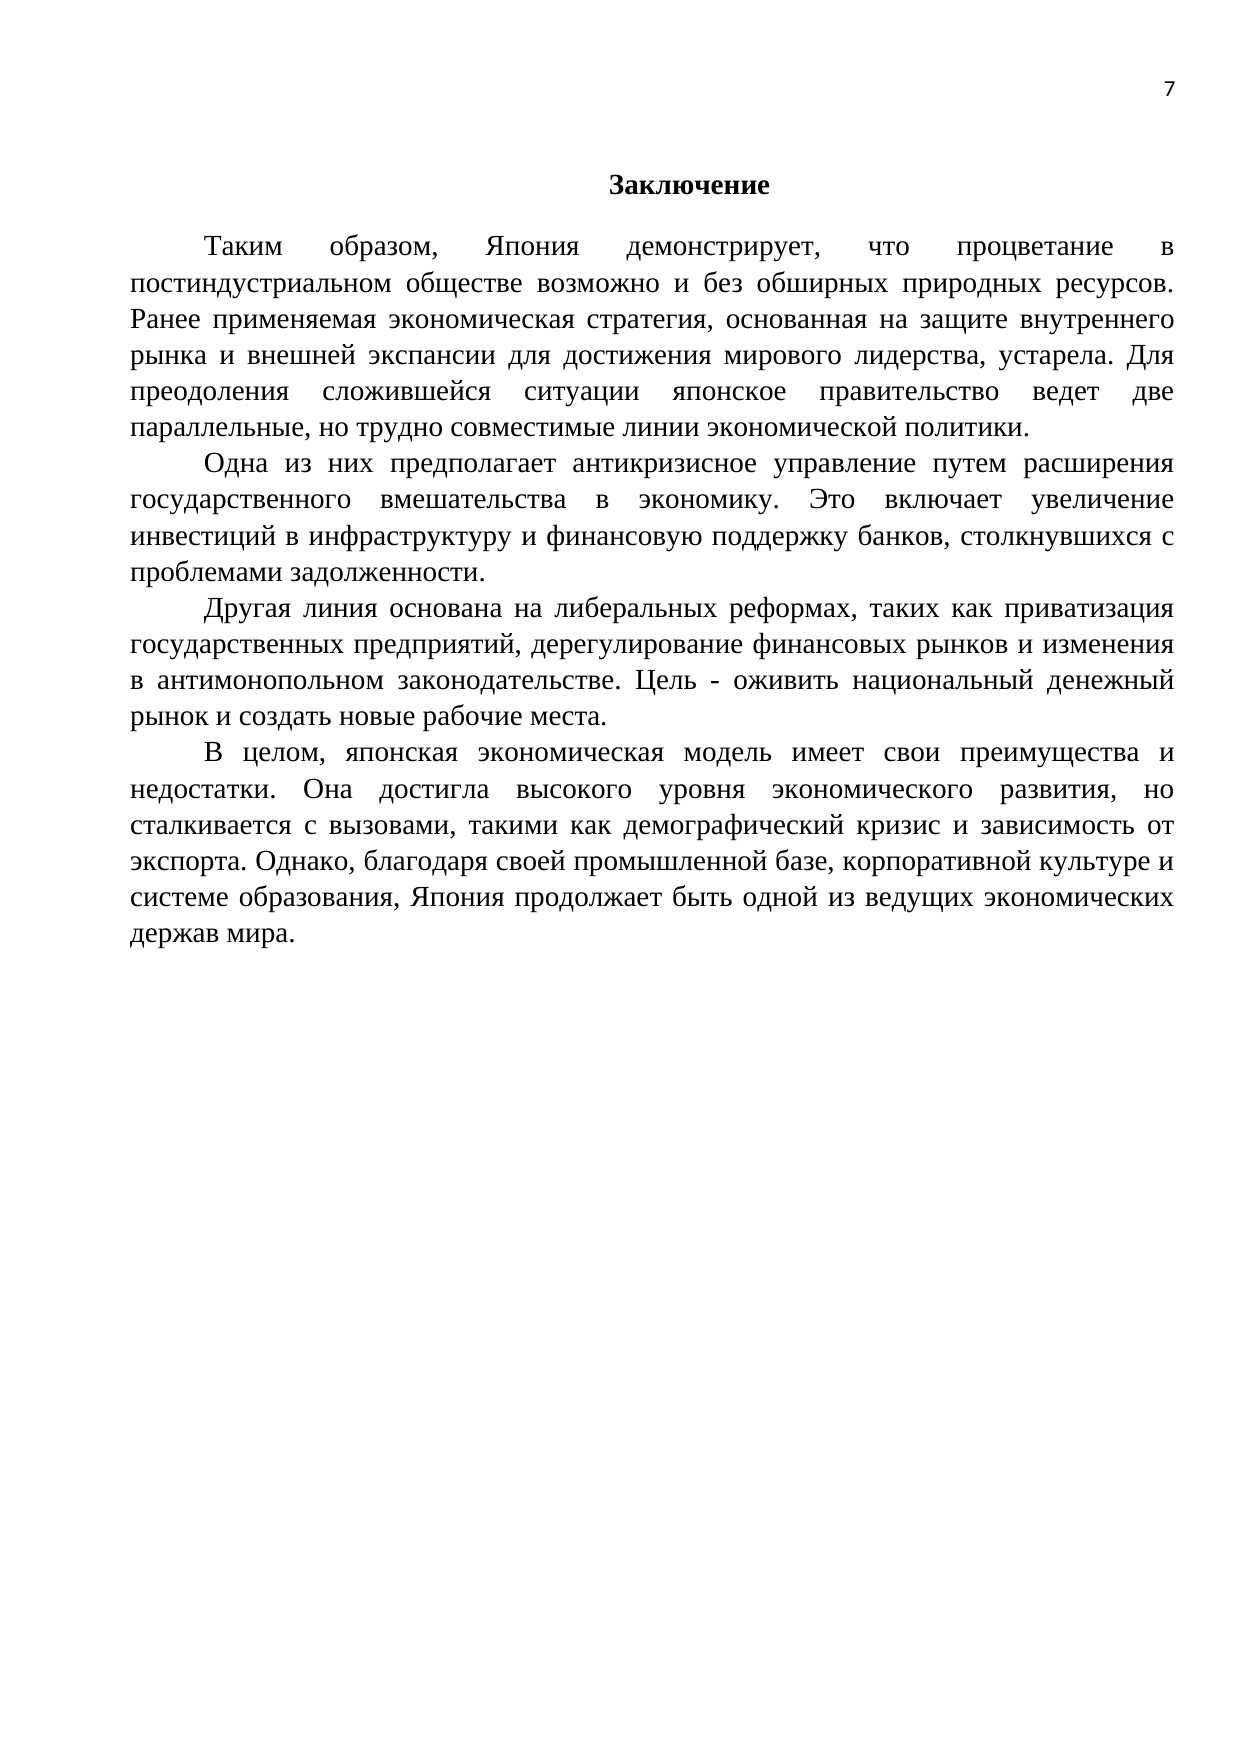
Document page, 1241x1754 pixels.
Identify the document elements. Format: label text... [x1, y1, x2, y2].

text Одна из них предполагает антикризисное управление путем расширения государственного вмешательства в экономику. Это включает увеличение инвестиций в инфраструктуру и финансовую поддержку банков, столкнувшихся с проблемами задолженности. [130, 445, 1175, 587]
text В целом, японская экономическая модель имеет свои преимущества и недостатки. Она достигла высокого уровня экономического развития, но сталкивается с вызовами, такими как демографический кризис и зависимость от экспорта. Однако, благодаря своей промышленной базе, корпоративной культуре и системе образования, Япония продолжает быть одной из ведущих экономических держав мира. [130, 734, 1175, 949]
text Другая линия основана на либеральных реформах, таких как приватизация государственных предприятий, дерегулирование финансовых рынков и изменения в антимонопольном законодательстве. Цель - оживить национальный денежный рынок и создать новые рабочие места. [130, 590, 1175, 732]
text Таким образом, Япония демонстрирует, что процветание в постиндустриальном обществе возможно и без обширных природных ресурсов. Ранее применяемая экономическая стратегия, основанная на защите внутреннего рынка и внешней экспансии для достижения мирового лидерства, устарела. Для преодоления сложившейся ситуации японское правительство ведет две параллельные, но трудно совместимые линии экономической политики. [130, 228, 1175, 443]
subtitle Заключение [130, 167, 1175, 201]
